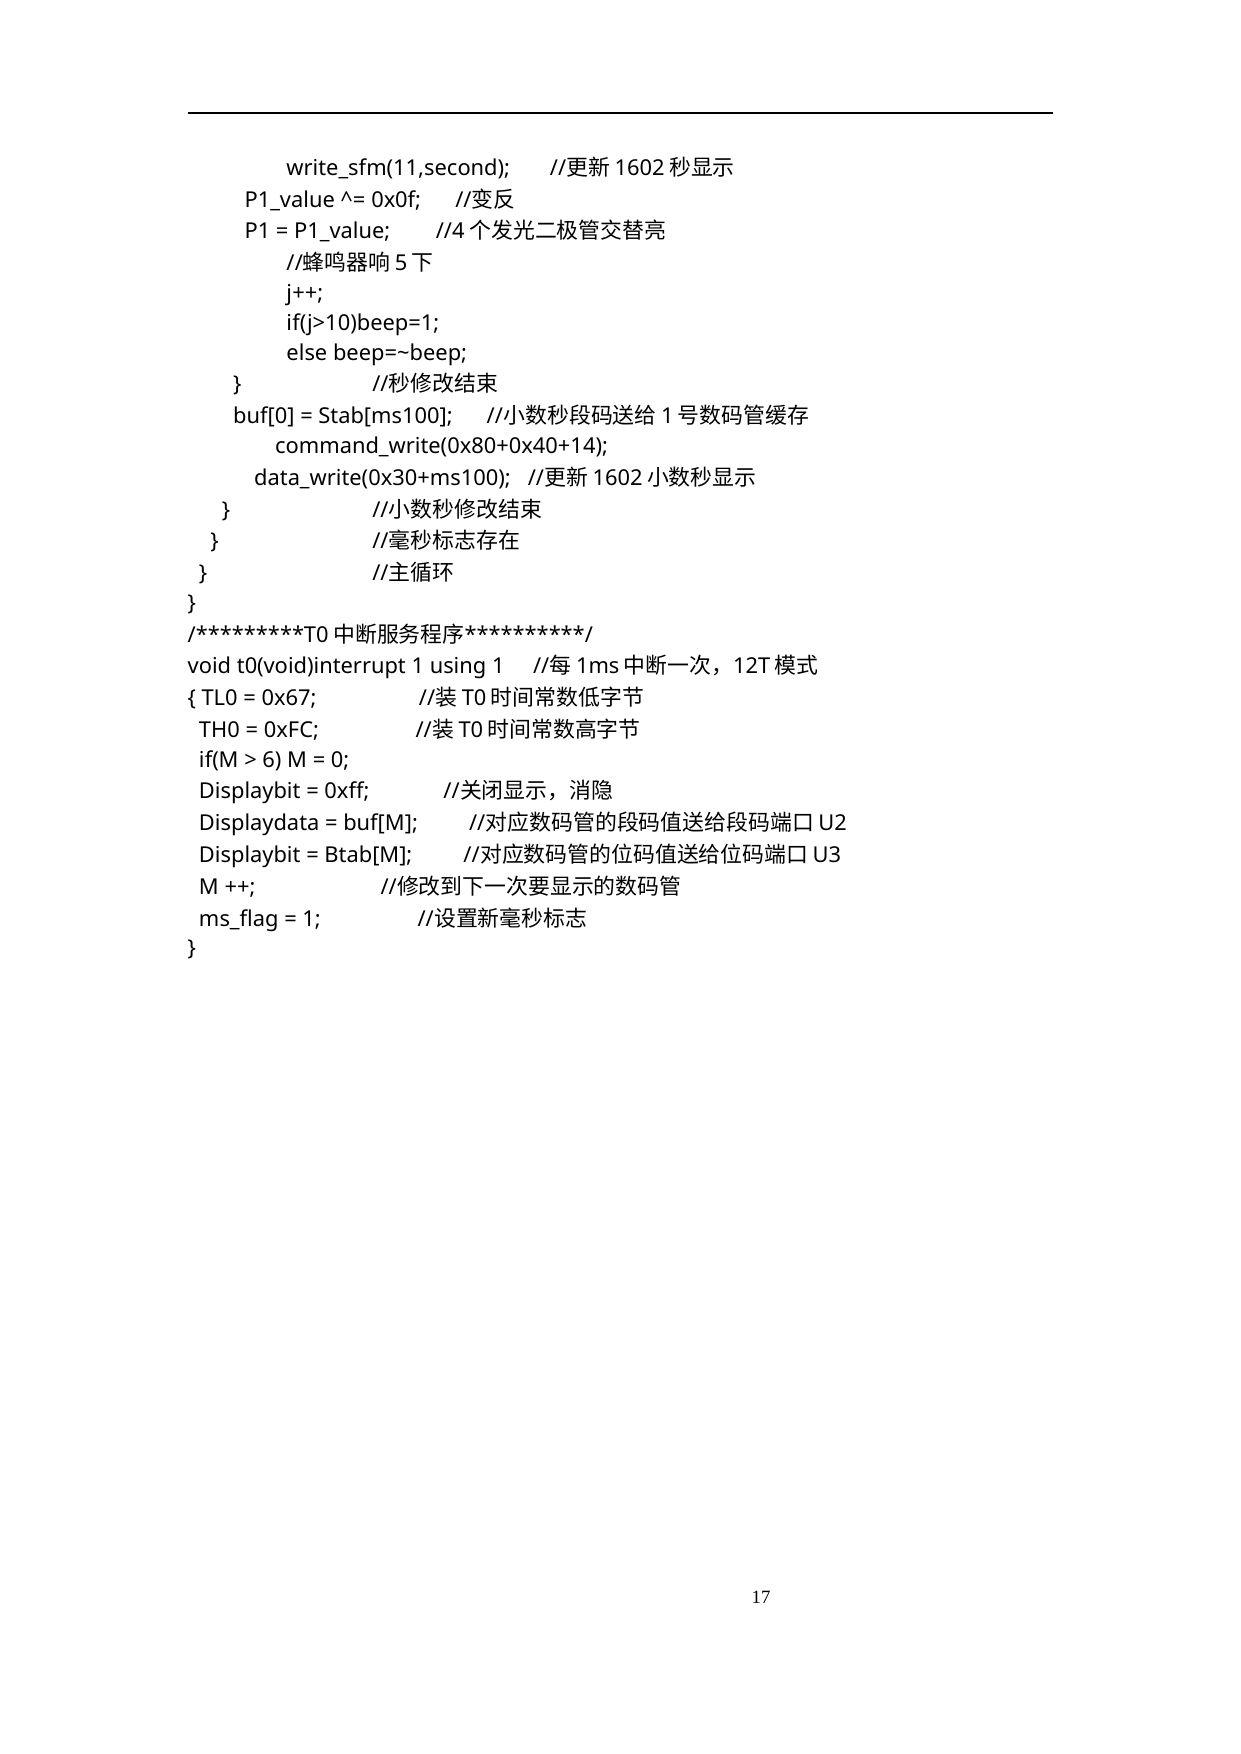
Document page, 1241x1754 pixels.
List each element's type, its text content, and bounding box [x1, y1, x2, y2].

text P1_value ^= 0x0f; //变反 [187, 182, 1053, 213]
text P1 = P1_value; //4个发光二极管交替亮 [187, 213, 1053, 245]
text //蜂鸣器响5下 [187, 245, 1053, 277]
text Displaybit = Btab[M]; //对应数码管的位码值送给位码端口U3 [187, 837, 1053, 869]
text } //小数秒修改结束 [187, 492, 1053, 523]
text M ++; //修改到下一次要显示的数码管 [187, 869, 1053, 901]
text write_sfm(11,second); //更新1602秒显示 [187, 150, 1053, 182]
text ms_flag = 1; //设置新毫秒标志 [187, 901, 1053, 932]
text } //秒修改结束 [187, 366, 1053, 398]
text /*********T0中断服务程序**********/ [187, 617, 1053, 648]
text else beep=~beep; [187, 337, 1053, 366]
text } //毫秒标志存在 [187, 523, 1053, 555]
text Displaybit = 0xff; //关闭显示，消隐 [187, 773, 1053, 805]
text TH0 = 0xFC; //装T0时间常数高字节 [187, 712, 1053, 744]
text if(M > 6) M = 0; [187, 744, 1053, 773]
text command_write(0x80+0x40+14); [187, 430, 1053, 460]
text { TL0 = 0x67; //装T0时间常数低字节 [187, 680, 1053, 712]
text } [187, 587, 1053, 617]
text data_write(0x30+ms100); //更新1602小数秒显示 [187, 460, 1053, 492]
text } [187, 932, 1053, 962]
text j++; [187, 277, 1053, 307]
text if(j>10)beep=1; [187, 307, 1053, 337]
text Displaydata = buf[M]; //对应数码管的段码值送给段码端口U2 [187, 805, 1053, 837]
text buf[0] = Stab[ms100]; //小数秒段码送给1号数码管缓存 [187, 398, 1053, 430]
text void t0(void)interrupt 1 using 1 //每1ms中断一次，12T模式 [187, 648, 1053, 680]
text } //主循环 [187, 555, 1053, 587]
